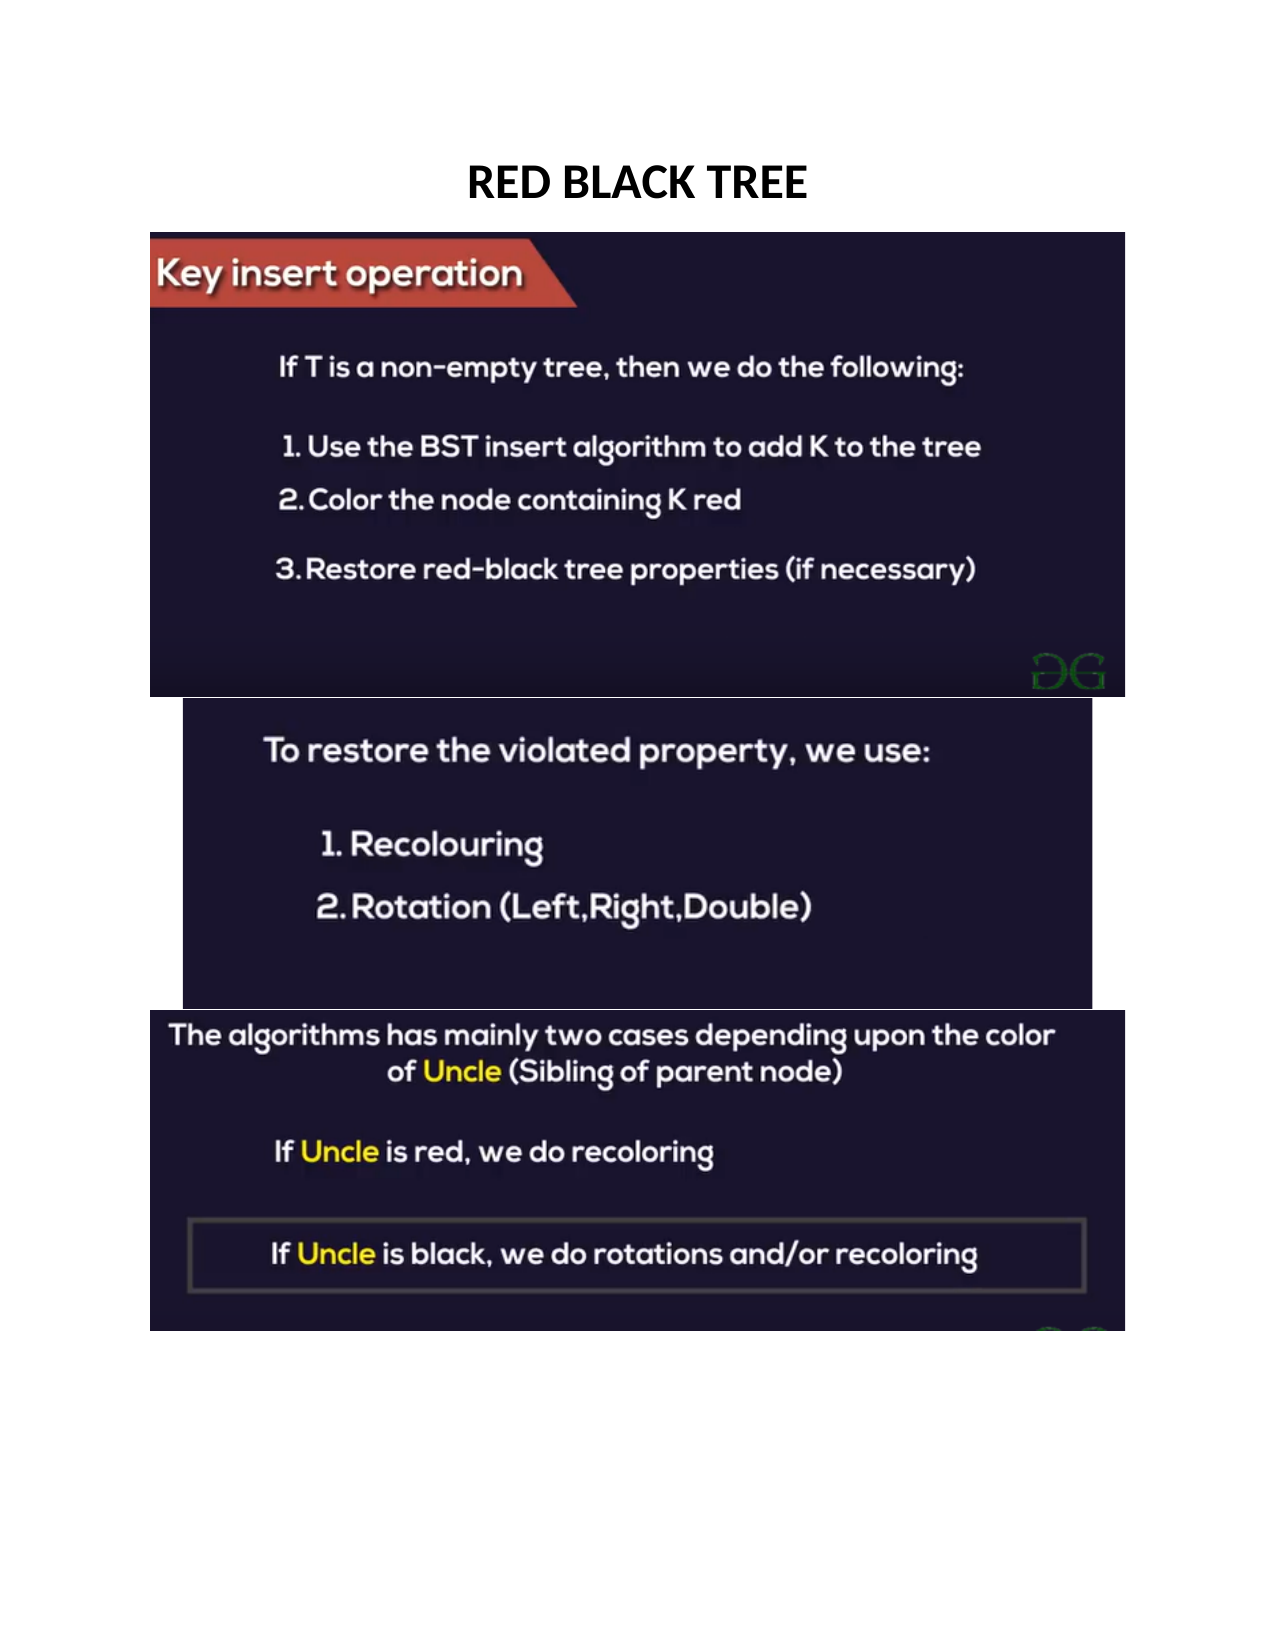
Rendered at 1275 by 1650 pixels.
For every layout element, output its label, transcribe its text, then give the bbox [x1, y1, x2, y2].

picture [182, 698, 1093, 1009]
text RED BLACK TREE [150, 150, 1125, 211]
picture [150, 1010, 1125, 1331]
picture [150, 232, 1125, 697]
